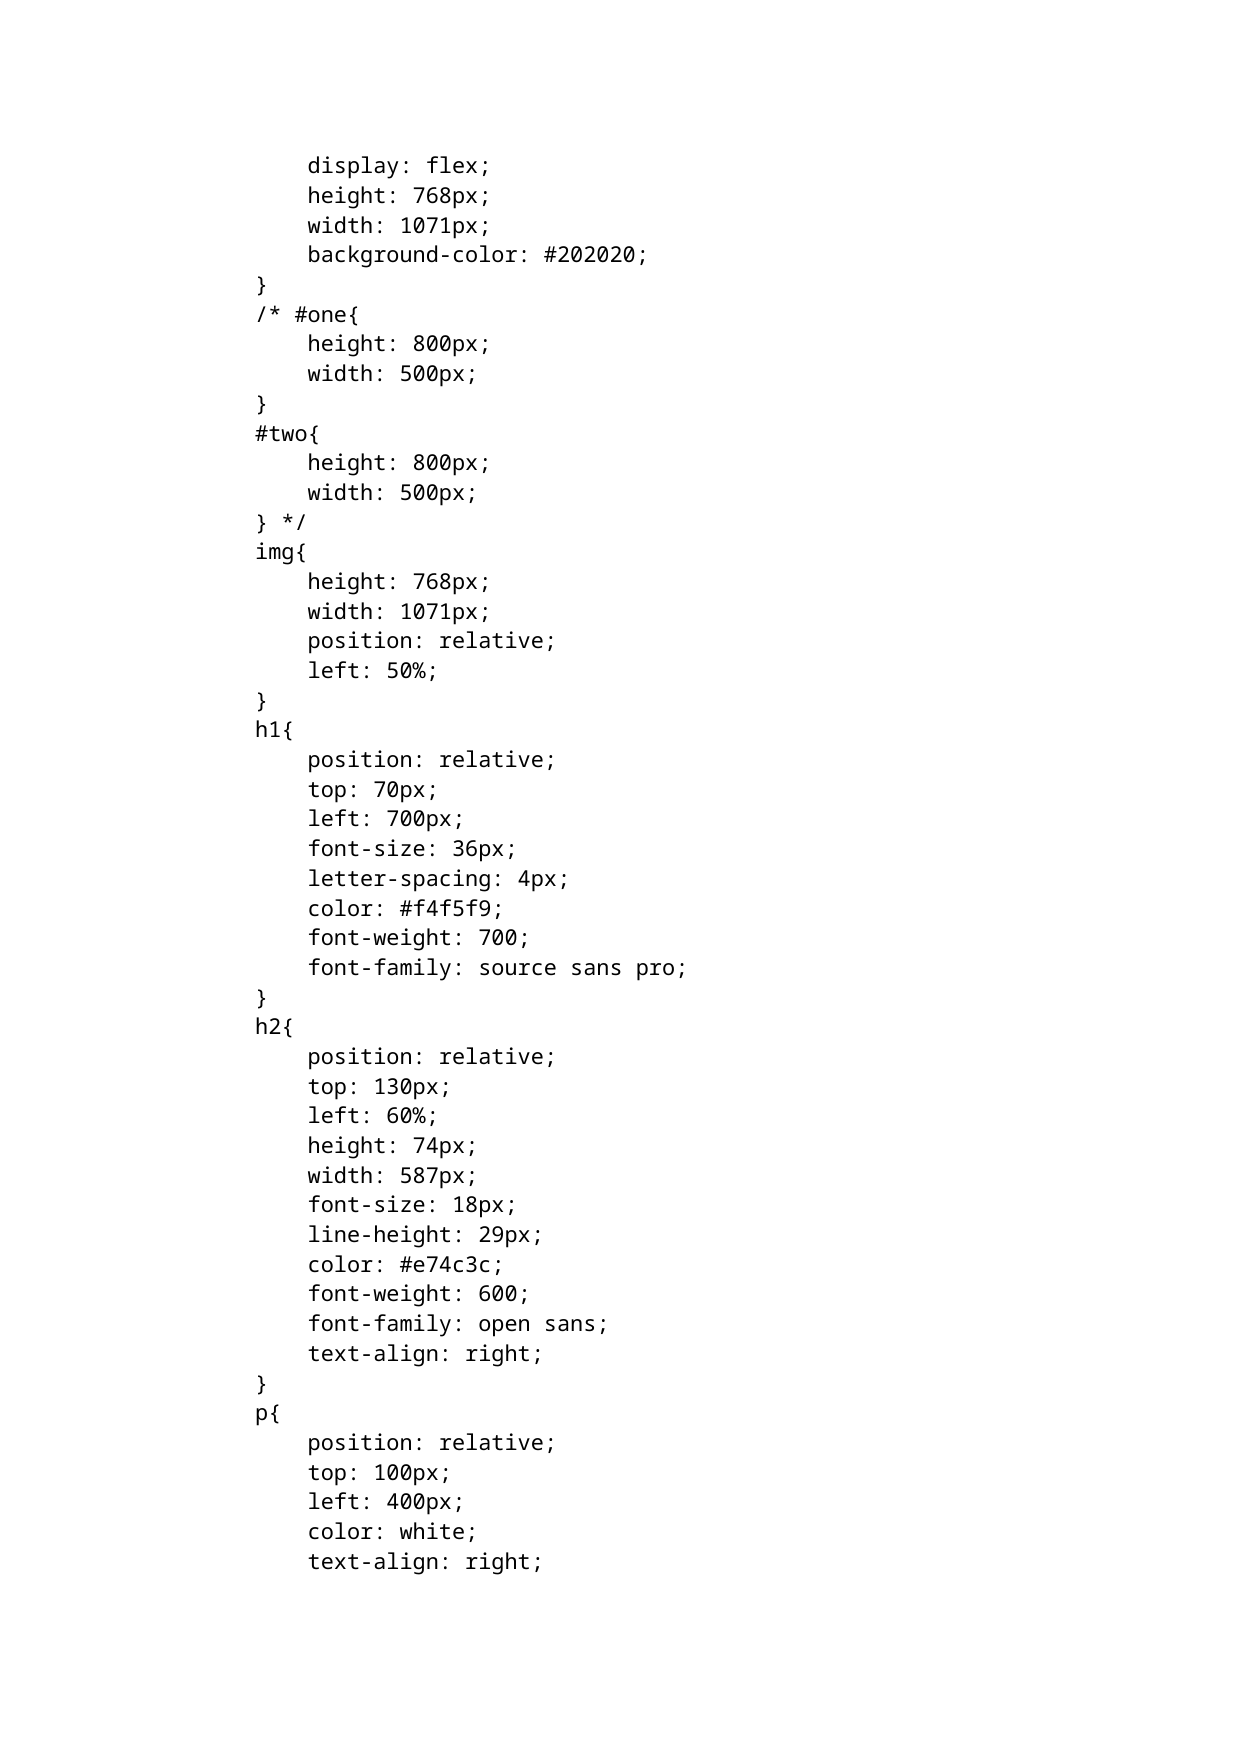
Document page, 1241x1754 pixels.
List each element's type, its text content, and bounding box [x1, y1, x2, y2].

text #two{ [150, 417, 1090, 447]
text position: relative; [150, 744, 1090, 773]
text height: 768px; [150, 180, 1090, 209]
text /* #one{ [150, 298, 1090, 328]
text font-family: source sans pro; [150, 952, 1090, 981]
text width: 500px; [150, 477, 1090, 506]
text font-size: 36px; [150, 833, 1090, 862]
text background-color: #202020; [150, 239, 1090, 269]
text font-family: open sans; [150, 1308, 1090, 1337]
text h1{ [150, 714, 1090, 744]
text left: 700px; [150, 803, 1090, 833]
text font-weight: 600; [150, 1278, 1090, 1308]
text width: 1071px; [150, 595, 1090, 625]
text } [150, 981, 1090, 1011]
text text-align: right; [150, 1545, 1090, 1575]
text text-align: right; [150, 1337, 1090, 1367]
text top: 70px; [150, 773, 1090, 803]
text img{ [150, 536, 1090, 566]
text height: 800px; [150, 328, 1090, 358]
text left: 50%; [150, 655, 1090, 684]
text } */ [150, 506, 1090, 536]
text height: 768px; [150, 566, 1090, 595]
text height: 74px; [150, 1130, 1090, 1159]
text top: 100px; [150, 1456, 1090, 1486]
text line-height: 29px; [150, 1219, 1090, 1248]
text color: #e74c3c; [150, 1248, 1090, 1278]
text letter-spacing: 4px; [150, 862, 1090, 892]
text position: relative; [150, 1427, 1090, 1456]
text top: 130px; [150, 1070, 1090, 1100]
text p{ [150, 1397, 1090, 1427]
text } [150, 387, 1090, 417]
text } [150, 269, 1090, 298]
text width: 587px; [150, 1159, 1090, 1189]
text font-size: 18px; [150, 1189, 1090, 1219]
text } [150, 684, 1090, 714]
text left: 60%; [150, 1100, 1090, 1130]
text h2{ [150, 1011, 1090, 1041]
text width: 500px; [150, 358, 1090, 387]
text } [150, 1367, 1090, 1397]
text height: 800px; [150, 447, 1090, 477]
text display: flex; [150, 150, 1090, 180]
text left: 400px; [150, 1486, 1090, 1516]
text font-weight: 700; [150, 922, 1090, 952]
text position: relative; [150, 1041, 1090, 1070]
text position: relative; [150, 625, 1090, 655]
text color: white; [150, 1516, 1090, 1545]
text width: 1071px; [150, 209, 1090, 239]
text color: #f4f5f9; [150, 892, 1090, 922]
